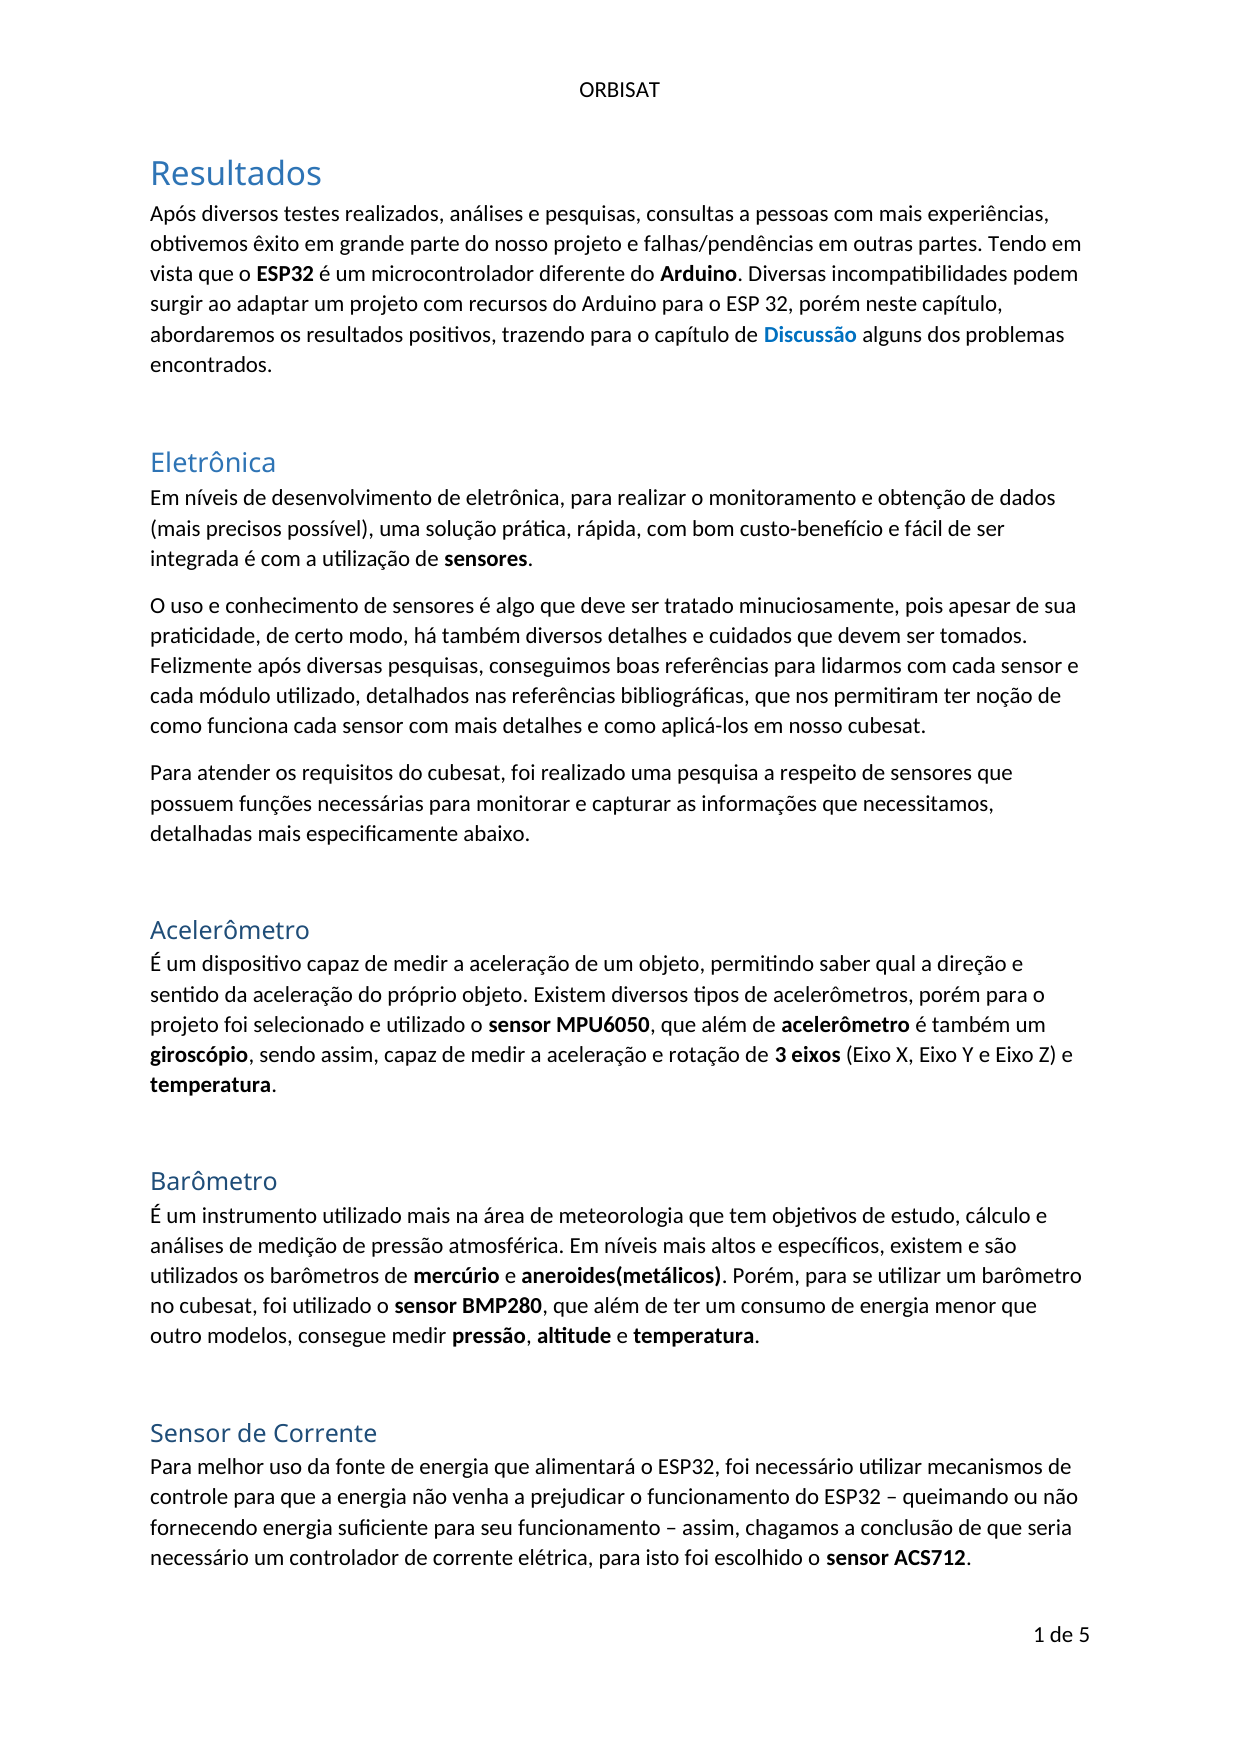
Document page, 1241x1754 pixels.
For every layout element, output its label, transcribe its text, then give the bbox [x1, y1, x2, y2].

subtitle Barômetro [150, 1164, 1090, 1198]
text Para atender os requisitos do cubesat, foi realizado uma pesquisa a respeito de sensores que possuem funções necessárias para monitorar e capturar as informações que necessitamos, detalhadas mais especificamente abaixo. [150, 758, 1090, 847]
text É um dispositivo capaz de medir a aceleração de um objeto, permitindo saber qual a direção e sentido da aceleração do próprio objeto. Existem diversos tipos de acelerômetros, porém para o projeto foi selecionado e utilizado o sensor MPU6050, que além de acelerômetro é também um giroscópio, sendo assim, capaz de medir a aceleração e rotação de 3 eixos (Eixo X, Eixo Y e Eixo Z) e temperatura. [150, 949, 1090, 1098]
text Após diversos testes realizados, análises e pesquisas, consultas a pessoas com mais experiências, obtivemos êxito em grande parte do nosso projeto e falhas/pendências em outras partes. Tendo em vista que o ESP32 é um microcontrolador diferente do Arduino. Diversas incompatibilidades podem surgir ao adaptar um projeto com recursos do Arduino para o ESP 32, porém neste capítulo, abordaremos os resultados positivos, trazendo para o capítulo de Discussão alguns dos problemas encontrados. [150, 199, 1090, 378]
subtitle Resultados [150, 150, 1090, 195]
text É um instrumento utilizado mais na área de meteorologia que tem objetivos de estudo, cálculo e análises de medição de pressão atmosférica. Em níveis mais altos e específicos, existem e são utilizados os barômetros de mercúrio e aneroides(metálicos). Porém, para se utilizar um barômetro no cubesat, foi utilizado o sensor BMP280, que além de ter um consumo de energia menor que outro modelos, consegue medir pressão, altitude e temperatura. [150, 1201, 1090, 1350]
subtitle Acelerômetro [150, 913, 1090, 947]
text O uso e conhecimento de sensores é algo que deve ser tratado minuciosamente, pois apesar de sua praticidade, de certo modo, há também diversos detalhes e cuidados que devem ser tomados. Felizmente após diversas pesquisas, conseguimos boas referências para lidarmos com cada sensor e cada módulo utilizado, detalhados nas referências bibliográficas, que nos permitiram ter noção de como funciona cada sensor com mais detalhes e como aplicá-los em nosso cubesat. [150, 591, 1090, 740]
text Em níveis de desenvolvimento de eletrônica, para realizar o monitoramento e obtenção de dados (mais precisos possível), uma solução prática, rápida, com bom custo-benefício e fácil de ser integrada é com a utilização de sensores. [150, 483, 1090, 572]
text Para melhor uso da fonte de energia que alimentará o ESP32, foi necessário utilizar mecanismos de controle para que a energia não venha a prejudicar o funcionamento do ESP32 – queimando ou não fornecendo energia suficiente para seu funcionamento – assim, chagamos a conclusão de que seria necessário um controlador de corrente elétrica, para isto foi escolhido o sensor ACS712. [150, 1452, 1090, 1571]
subtitle Sensor de Corrente [150, 1415, 1090, 1449]
subtitle Eletrônica [150, 444, 1090, 481]
